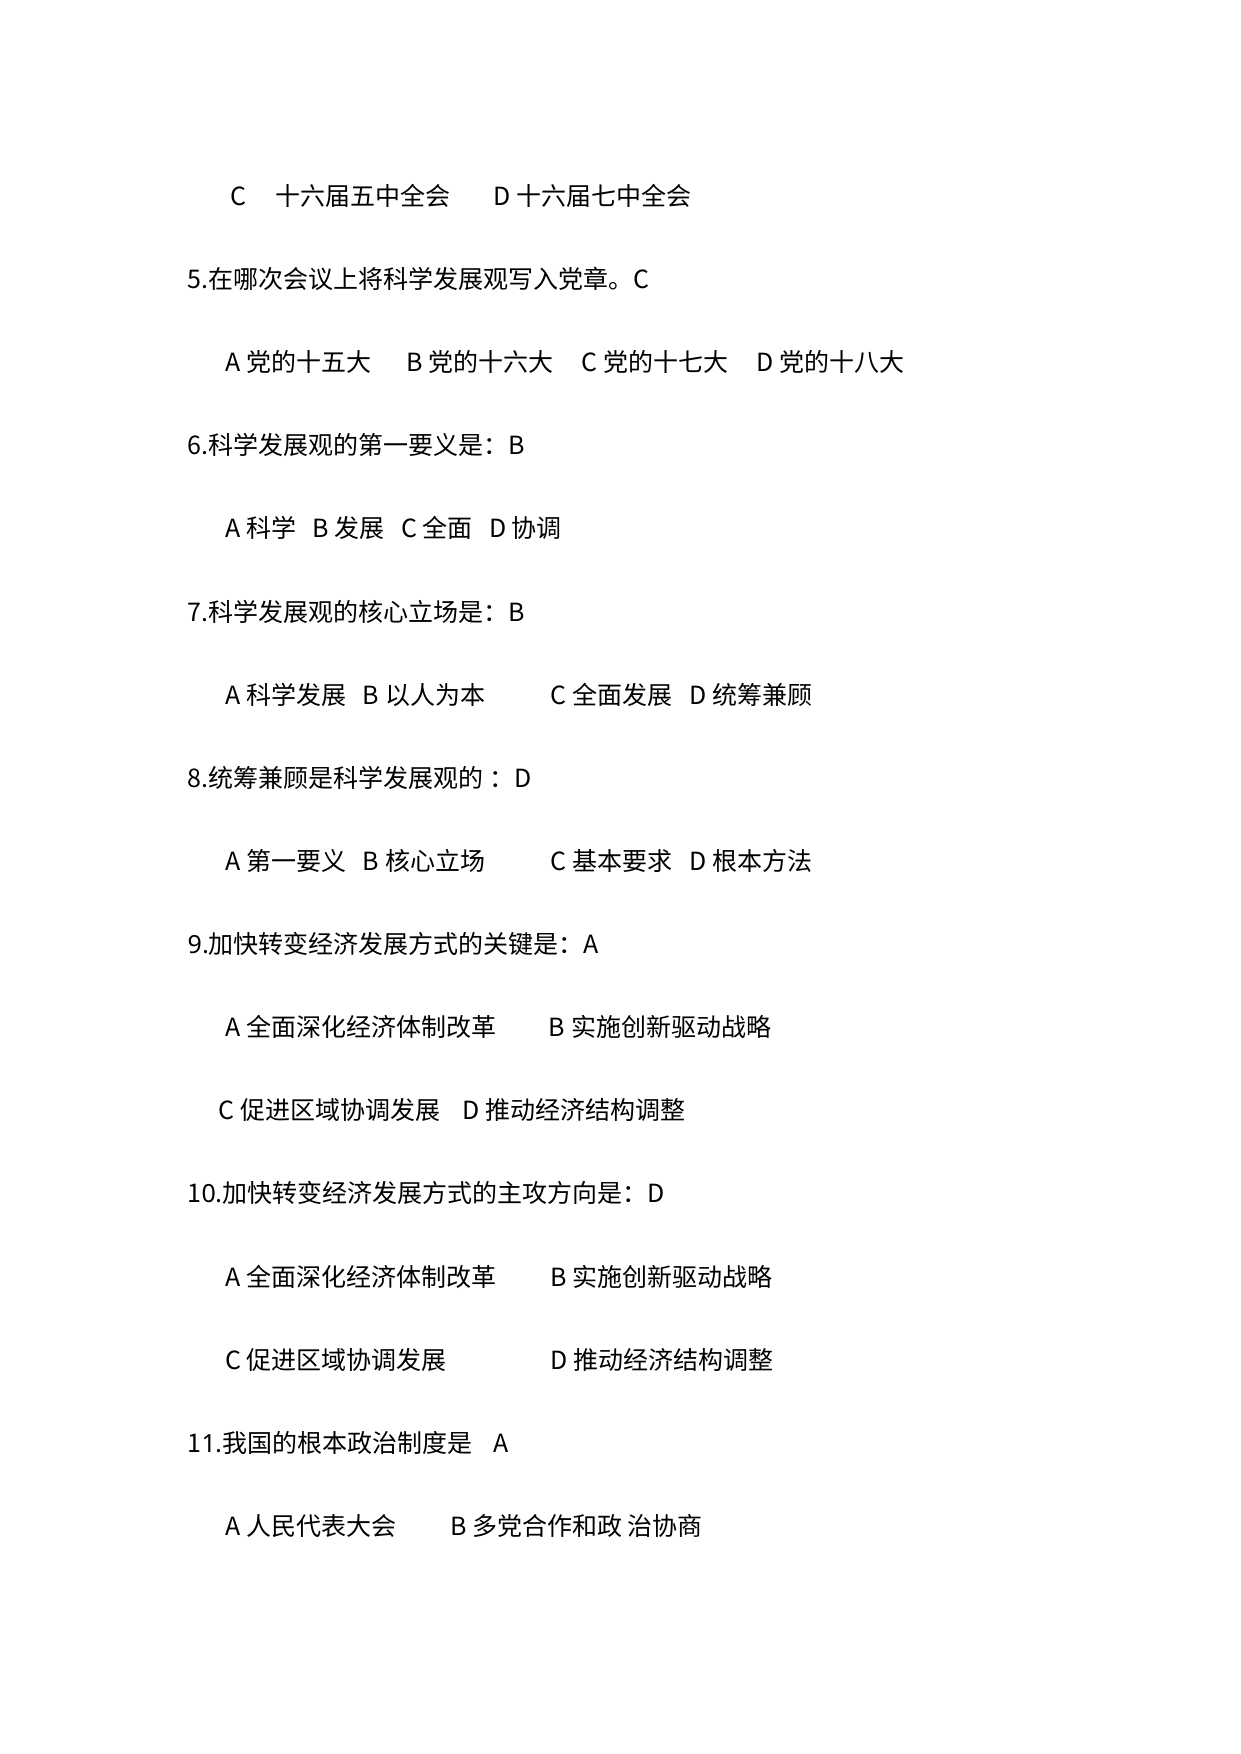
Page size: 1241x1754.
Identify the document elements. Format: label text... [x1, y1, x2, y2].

text 9.加快转变经济发展方式的关键是：A [187, 910, 1053, 975]
text A 人民代表大会 B 多党合作和政 治协商 [187, 1492, 1053, 1557]
text 8.统筹兼顾是科学发展观的 ：D [187, 744, 1053, 809]
text 5.在哪次会议上将科学发展观写入党章。C [187, 245, 1053, 310]
text 7.科学发展观的核心立场是：B [187, 578, 1053, 643]
text A 全面深化经济体制改革 B 实施创新驱动战略 [187, 993, 1053, 1058]
text A 全面深化经济体制改革 B 实施创新驱动战略 [187, 1243, 1053, 1308]
text 11.我国的根本政治制度是 A [187, 1409, 1053, 1474]
text C 促进区域协调发展 D 推动经济结构调整 [187, 1076, 1053, 1141]
text A 第一要义 B 核心立场 C 基本要求 D 根本方法 [187, 827, 1053, 892]
text 10.加快转变经济发展方式的主攻方向是：D [187, 1159, 1053, 1224]
text A 党的十五大 B 党的十六大 C 党的十七大 D 党的十八大 [187, 328, 1053, 393]
text 6.科学发展观的第一要义是：B [187, 411, 1053, 476]
text C 促进区域协调发展 D 推动经济结构调整 [187, 1326, 1053, 1391]
text C 十六届五中全会 D 十六届七中全会 [187, 162, 1053, 227]
text A 科学 B发展 C全面 D协调 [187, 494, 1053, 559]
text A 科学发展 B 以人为本 C 全面发展 D 统筹兼顾 [187, 661, 1053, 726]
